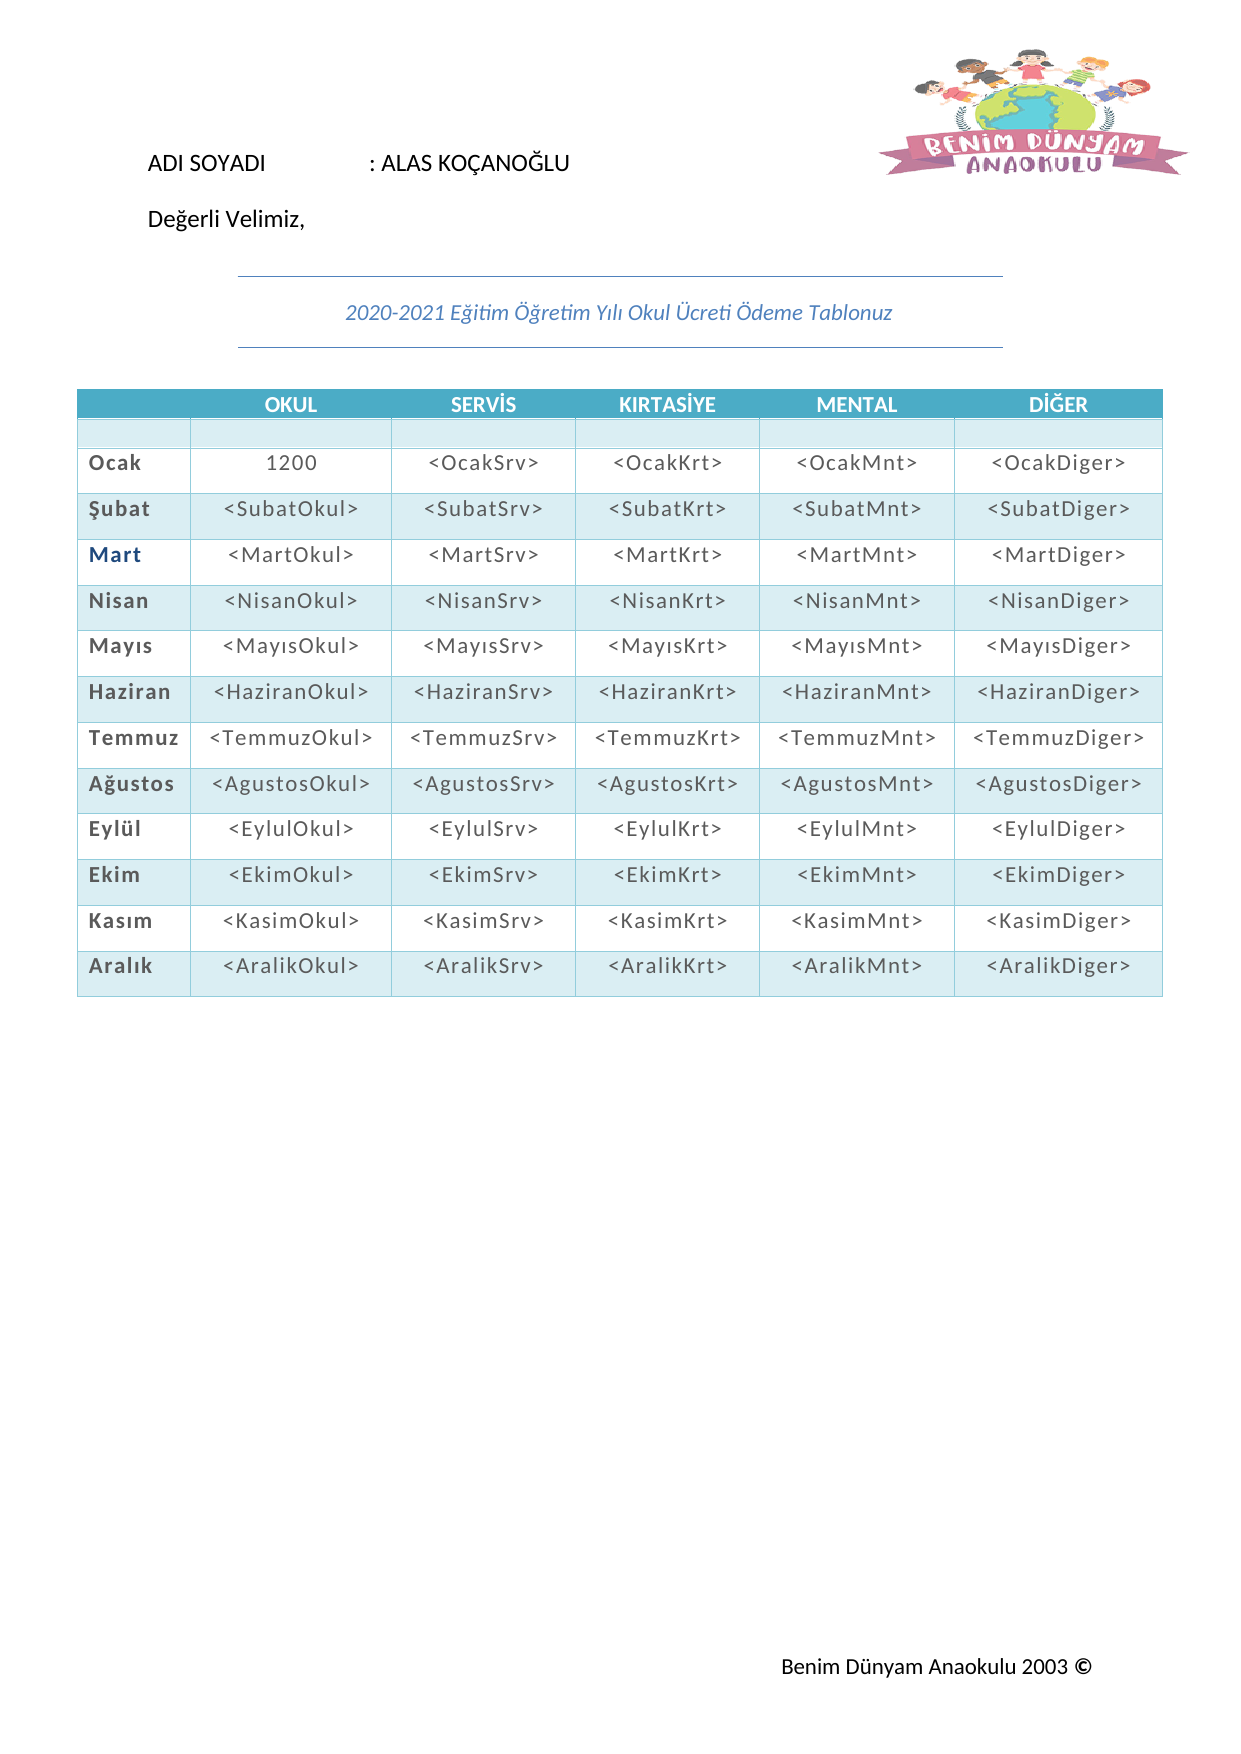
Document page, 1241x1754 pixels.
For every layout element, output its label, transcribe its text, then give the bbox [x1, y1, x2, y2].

table_cell <EylulKrt> [576, 814, 759, 859]
table_cell <EkimSrv> [392, 860, 575, 905]
text 2020-2021 Eğitim Öğretim Yılı Okul Ücreti Ödeme Tablonuz [238, 277, 1003, 347]
table_cell <EylulOkul> [191, 814, 391, 859]
table_header MENTAL [760, 390, 954, 418]
table_cell Haziran [78, 677, 190, 722]
table_cell <NisanSrv> [392, 586, 575, 630]
table_cell <MayısDiger> [955, 631, 1162, 676]
table_cell [576, 420, 759, 447]
table_cell <KasimKrt> [576, 906, 759, 951]
table_cell <AralikSrv> [392, 952, 575, 996]
table_cell <KasimOkul> [191, 906, 391, 951]
table_cell [191, 420, 391, 447]
table_cell <KasimSrv> [392, 906, 575, 951]
table_cell Aralık [78, 952, 190, 996]
table_cell <SubatSrv> [392, 494, 575, 539]
table_cell <AgustosDiger> [955, 769, 1162, 813]
table_cell Ekim [78, 860, 190, 905]
table_cell <AralikKrt> [576, 952, 759, 996]
table_cell <MartMnt> [760, 540, 954, 585]
table_cell <AgustosMnt> [760, 769, 954, 813]
table_cell <AralikMnt> [760, 952, 954, 996]
table_cell <HaziranKrt> [576, 677, 759, 722]
table_cell <EkimKrt> [576, 860, 759, 905]
table_cell <AgustosKrt> [576, 769, 759, 813]
table_cell <MartDiger> [955, 540, 1162, 585]
picture [878, 49, 1190, 175]
table_cell Eylül [78, 814, 190, 859]
table_cell Mayıs [78, 631, 190, 676]
table_cell <EkimOkul> [191, 860, 391, 905]
table_cell <HaziranOkul> [191, 677, 391, 722]
table_cell <EylulMnt> [760, 814, 954, 859]
table_cell 1200 [191, 449, 391, 493]
table_cell <KasimDiger> [955, 906, 1162, 951]
table_cell [955, 420, 1162, 447]
table_cell <MayısOkul> [191, 631, 391, 676]
table_header KIRTASİYE [576, 390, 759, 418]
table_cell <HaziranSrv> [392, 677, 575, 722]
table_cell Temmuz [78, 723, 190, 768]
table_cell [760, 420, 954, 447]
table_cell <MayısMnt> [760, 631, 954, 676]
table_cell <SubatMnt> [760, 494, 954, 539]
text ADI SOYADI : ALAS KOÇANOĞLU [148, 148, 1093, 178]
table_cell Şubat [78, 494, 190, 539]
table_cell [78, 420, 190, 447]
table_cell <TemmuzOkul> [191, 723, 391, 768]
text Değerli Velimiz, [148, 203, 1093, 234]
table_cell <MartSrv> [392, 540, 575, 585]
table_cell <MayısKrt> [576, 631, 759, 676]
table_cell <EkimDiger> [955, 860, 1162, 905]
table_cell <SubatOkul> [191, 494, 391, 539]
table_header DİĞER [955, 390, 1162, 418]
table_cell <NisanKrt> [576, 586, 759, 630]
table_header OKUL [191, 390, 391, 418]
table_cell <EylulDiger> [955, 814, 1162, 859]
table_cell <HaziranDiger> [955, 677, 1162, 722]
table_cell <NisanMnt> [760, 586, 954, 630]
table_cell <KasimMnt> [760, 906, 954, 951]
table_cell Ağustos [78, 769, 190, 813]
table_cell <SubatKrt> [576, 494, 759, 539]
table_cell <OcakMnt> [760, 449, 954, 493]
table_cell Kasım [78, 906, 190, 951]
table_cell <HaziranMnt> [760, 677, 954, 722]
table_cell <SubatDiger> [955, 494, 1162, 539]
table_cell <MayısSrv> [392, 631, 575, 676]
table_header [78, 390, 190, 418]
table_cell <TemmuzSrv> [392, 723, 575, 768]
table_cell <TemmuzMnt> [760, 723, 954, 768]
table_cell Ocak [78, 449, 190, 493]
table_cell <TemmuzDiger> [955, 723, 1162, 768]
table_cell <EkimMnt> [760, 860, 954, 905]
table_cell <OcakKrt> [576, 449, 759, 493]
table_cell <EylulSrv> [392, 814, 575, 859]
table_cell <AgustosSrv> [392, 769, 575, 813]
table_cell <OcakSrv> [392, 449, 575, 493]
table_cell <TemmuzKrt> [576, 723, 759, 768]
table_cell <MartKrt> [576, 540, 759, 585]
table_cell <AralikDiger> [955, 952, 1162, 996]
table_cell <OcakDiger> [955, 449, 1162, 493]
table_cell Mart [78, 540, 190, 585]
table_cell <AralikOkul> [191, 952, 391, 996]
table_cell [392, 420, 575, 447]
table_cell <NisanDiger> [955, 586, 1162, 630]
table_cell Nisan [78, 586, 190, 630]
table_cell <AgustosOkul> [191, 769, 391, 813]
table_cell <MartOkul> [191, 540, 391, 585]
table_cell <NisanOkul> [191, 586, 391, 630]
table_header SERVİS [392, 390, 575, 418]
